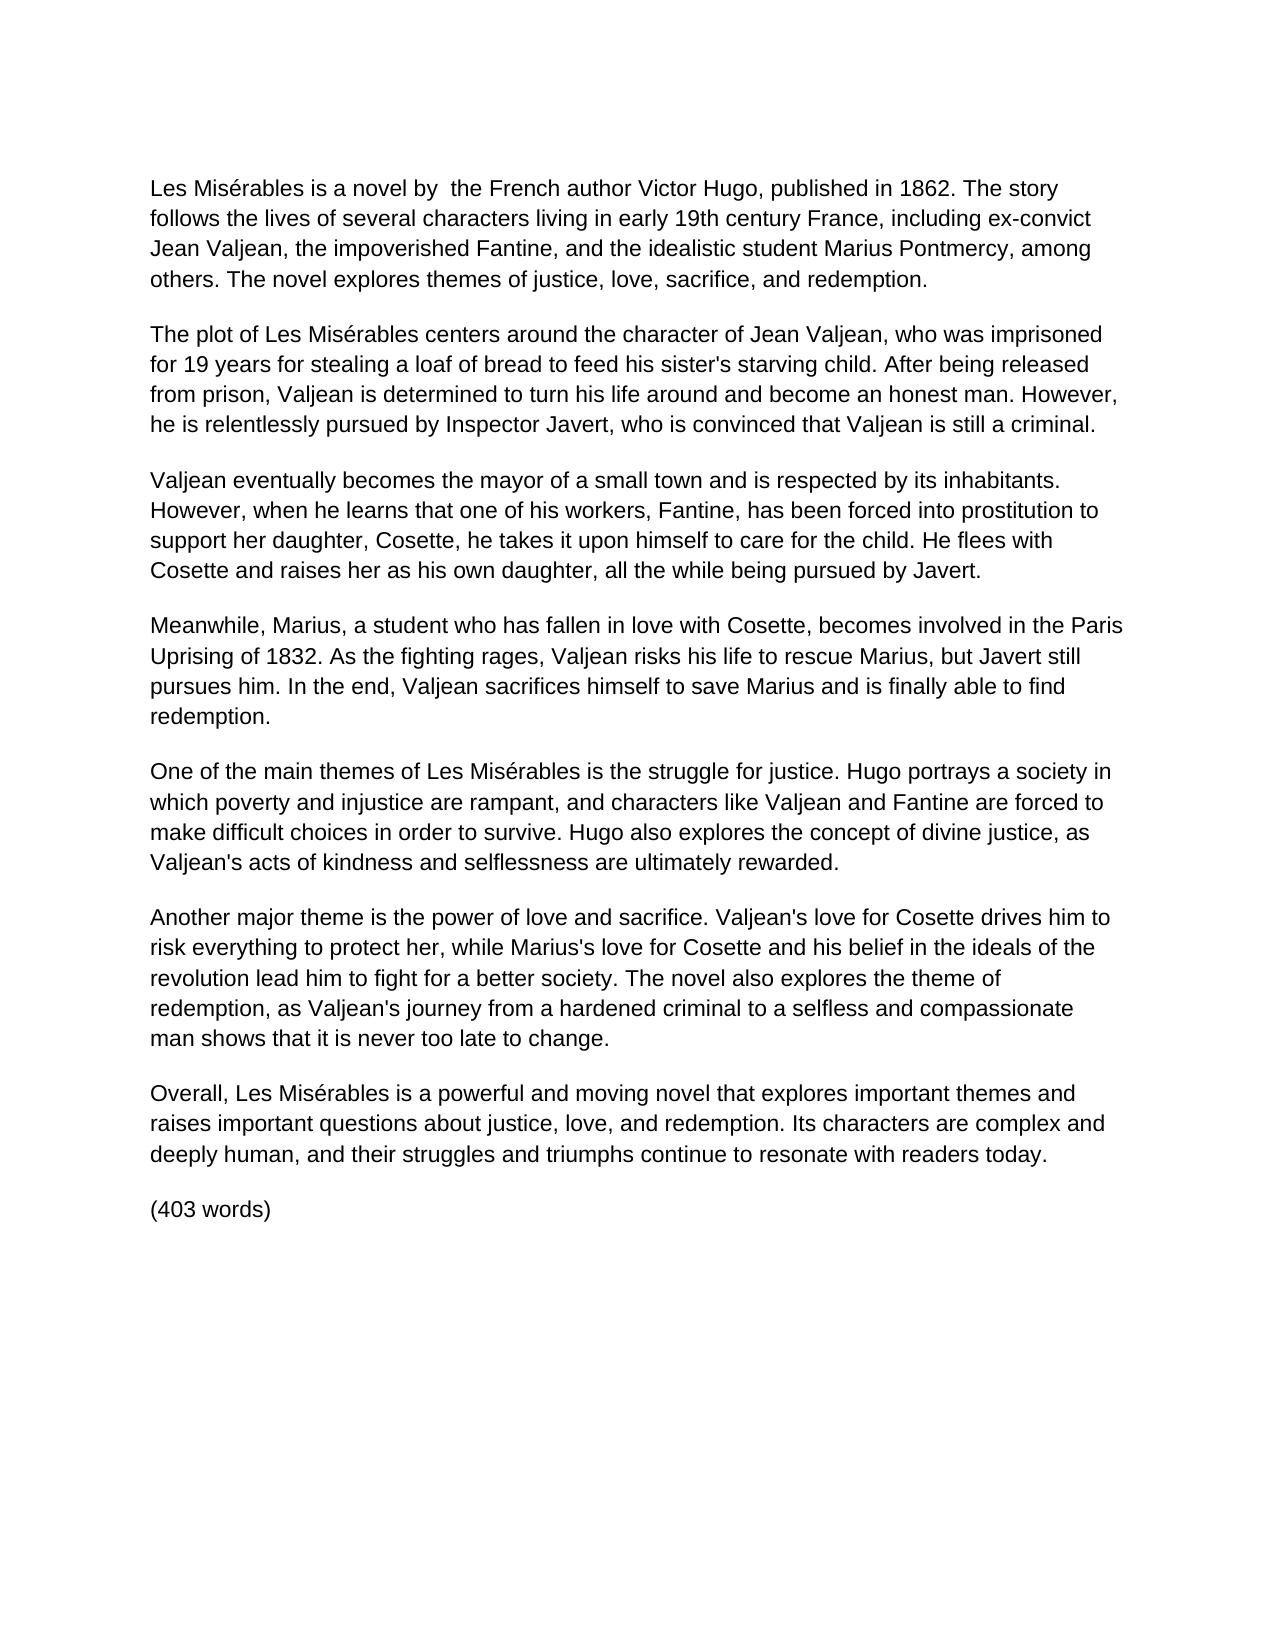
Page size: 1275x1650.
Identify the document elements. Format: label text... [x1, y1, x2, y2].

text (403 words) [150, 1196, 1125, 1222]
text Meanwhile, Marius, a student who has fallen in love with Cosette, becomes involved in the Paris Uprising of 1832. As the fighting rages, Valjean risks his life to rescue Marius, but Javert still pursues him. In the end, Valjean sacrifices himself to save Marius and is finally able to find redemption. [150, 612, 1125, 729]
text One of the main themes of Les Misérables is the struggle for justice. Hugo portrays a society in which poverty and injustice are rampant, and characters like Valjean and Fantine are forced to make difficult choices in order to survive. Hugo also explores the concept of divine justice, as Valjean's acts of kindness and selflessness are ultimately rewarded. [150, 758, 1125, 875]
text The plot of Les Misérables centers around the character of Jean Valjean, who was imprisoned for 19 years for stealing a loaf of bread to feed his sister's starving child. After being released from prison, Valjean is determined to turn his life around and become an honest man. However, he is relentlessly pursued by Inspector Javert, who is convinced that Valjean is still a criminal. [150, 321, 1125, 438]
text Another major theme is the power of love and sacrifice. Valjean's love for Cosette drives him to risk everything to protect her, while Marius's love for Cosette and his belief in the ideals of the revolution lead him to fight for a better society. The novel also explores the theme of redemption, as Valjean's journey from a hardened criminal to a selfless and compassionate man shows that it is never too late to change. [150, 904, 1125, 1051]
text Overall, Les Misérables is a powerful and moving novel that explores important themes and raises important questions about justice, love, and redemption. Its characters are complex and deeply human, and their struggles and triumphs continue to resonate with readers today. [150, 1080, 1125, 1167]
text Valjean eventually becomes the mayor of a small town and is respected by its inhabitants. However, when he learns that one of his workers, Fantine, has been forced into prostitution to support her daughter, Cosette, he takes it upon himself to care for the child. He flees with Cosette and raises her as his own daughter, all the while being pursued by Javert. [150, 467, 1125, 584]
text Les Misérables is a novel by the French author Victor Hugo, published in 1862. The story follows the lives of several characters living in early 19th century France, including ex-convict Jean Valjean, the impoverished Fantine, and the idealistic student Marius Pontmercy, among others. The novel explores themes of justice, love, sacrifice, and redemption. [150, 175, 1125, 292]
